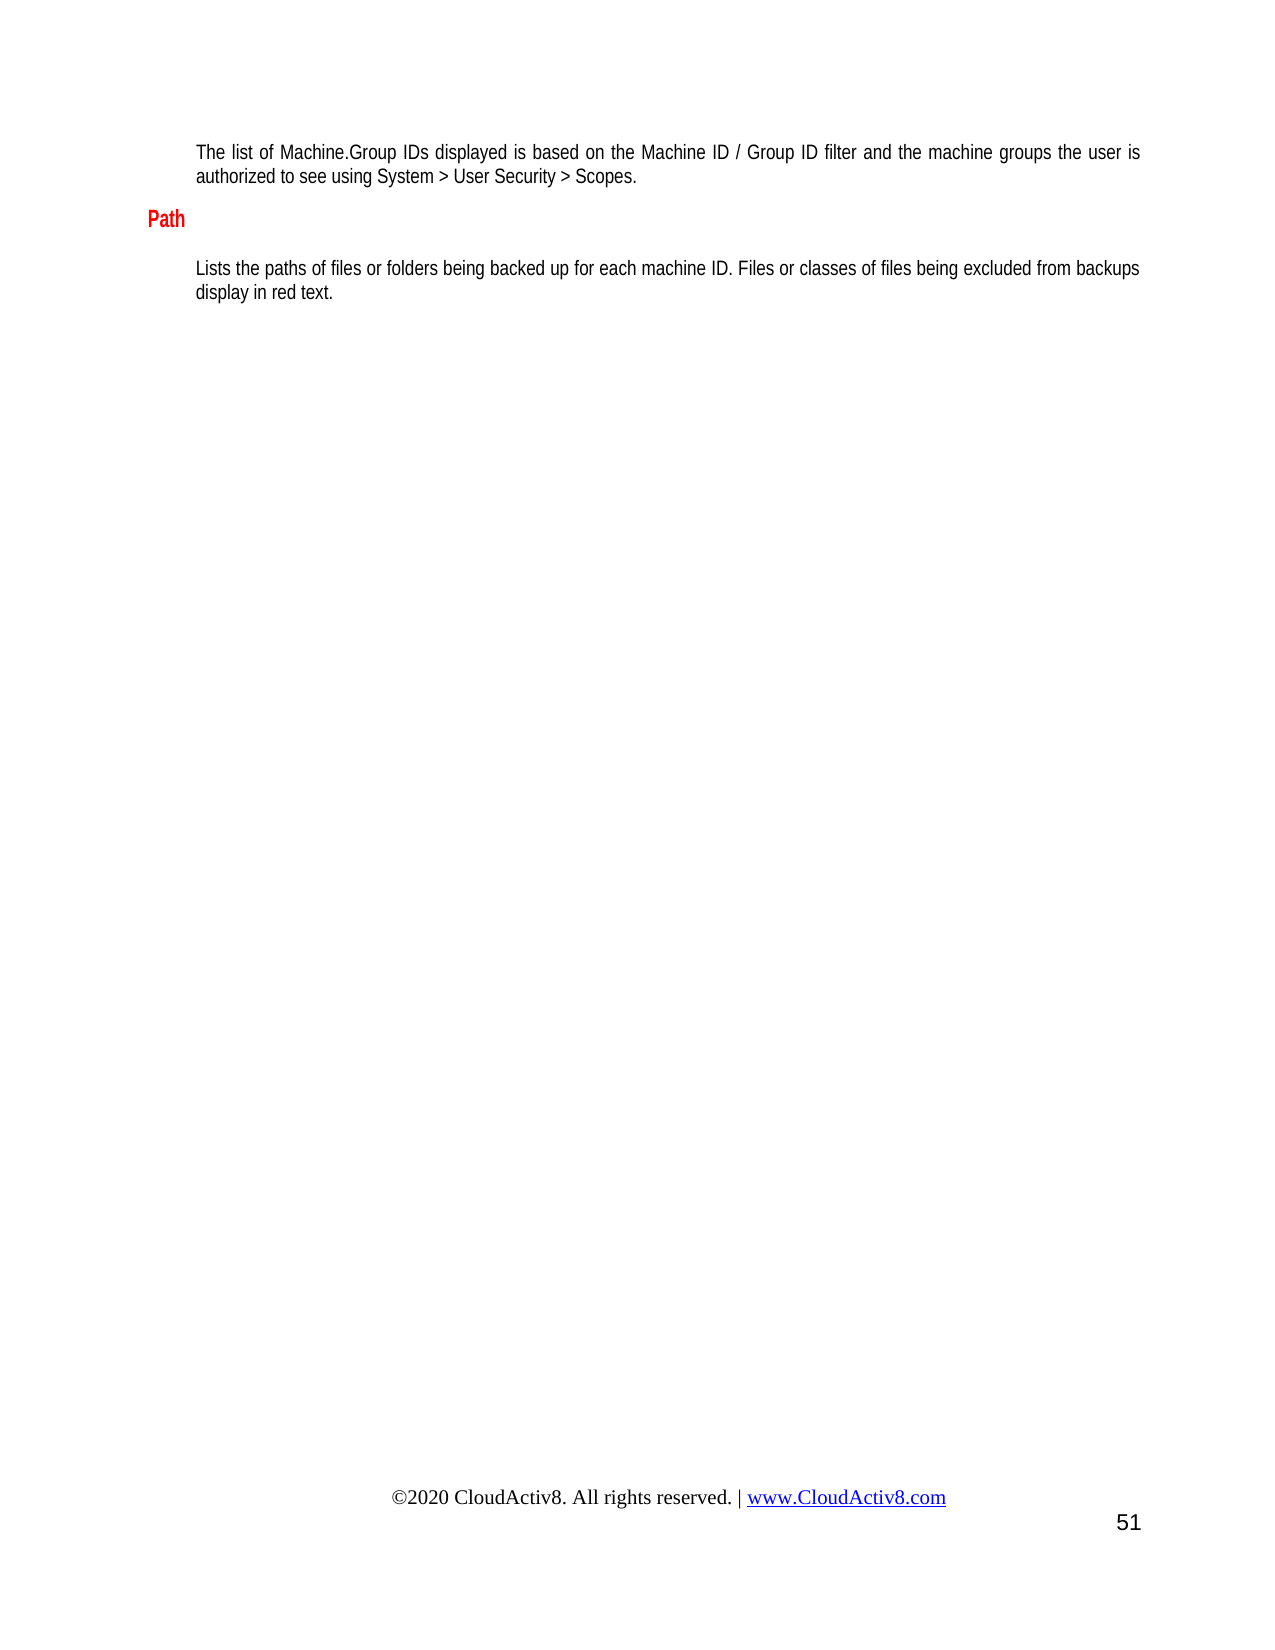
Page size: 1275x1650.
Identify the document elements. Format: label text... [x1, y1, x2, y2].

text The list of Machine.Group IDs displayed is based on the Machine ID / Group ID filter and the machine groups the user is authorized to see using System > User Security > Scopes. [196, 139, 1142, 187]
text Lists the paths of files or folders being backed up for each machine ID. Files or classes of files being excluded from backups display in red text. [196, 256, 1142, 304]
subtitle Path [148, 204, 194, 233]
